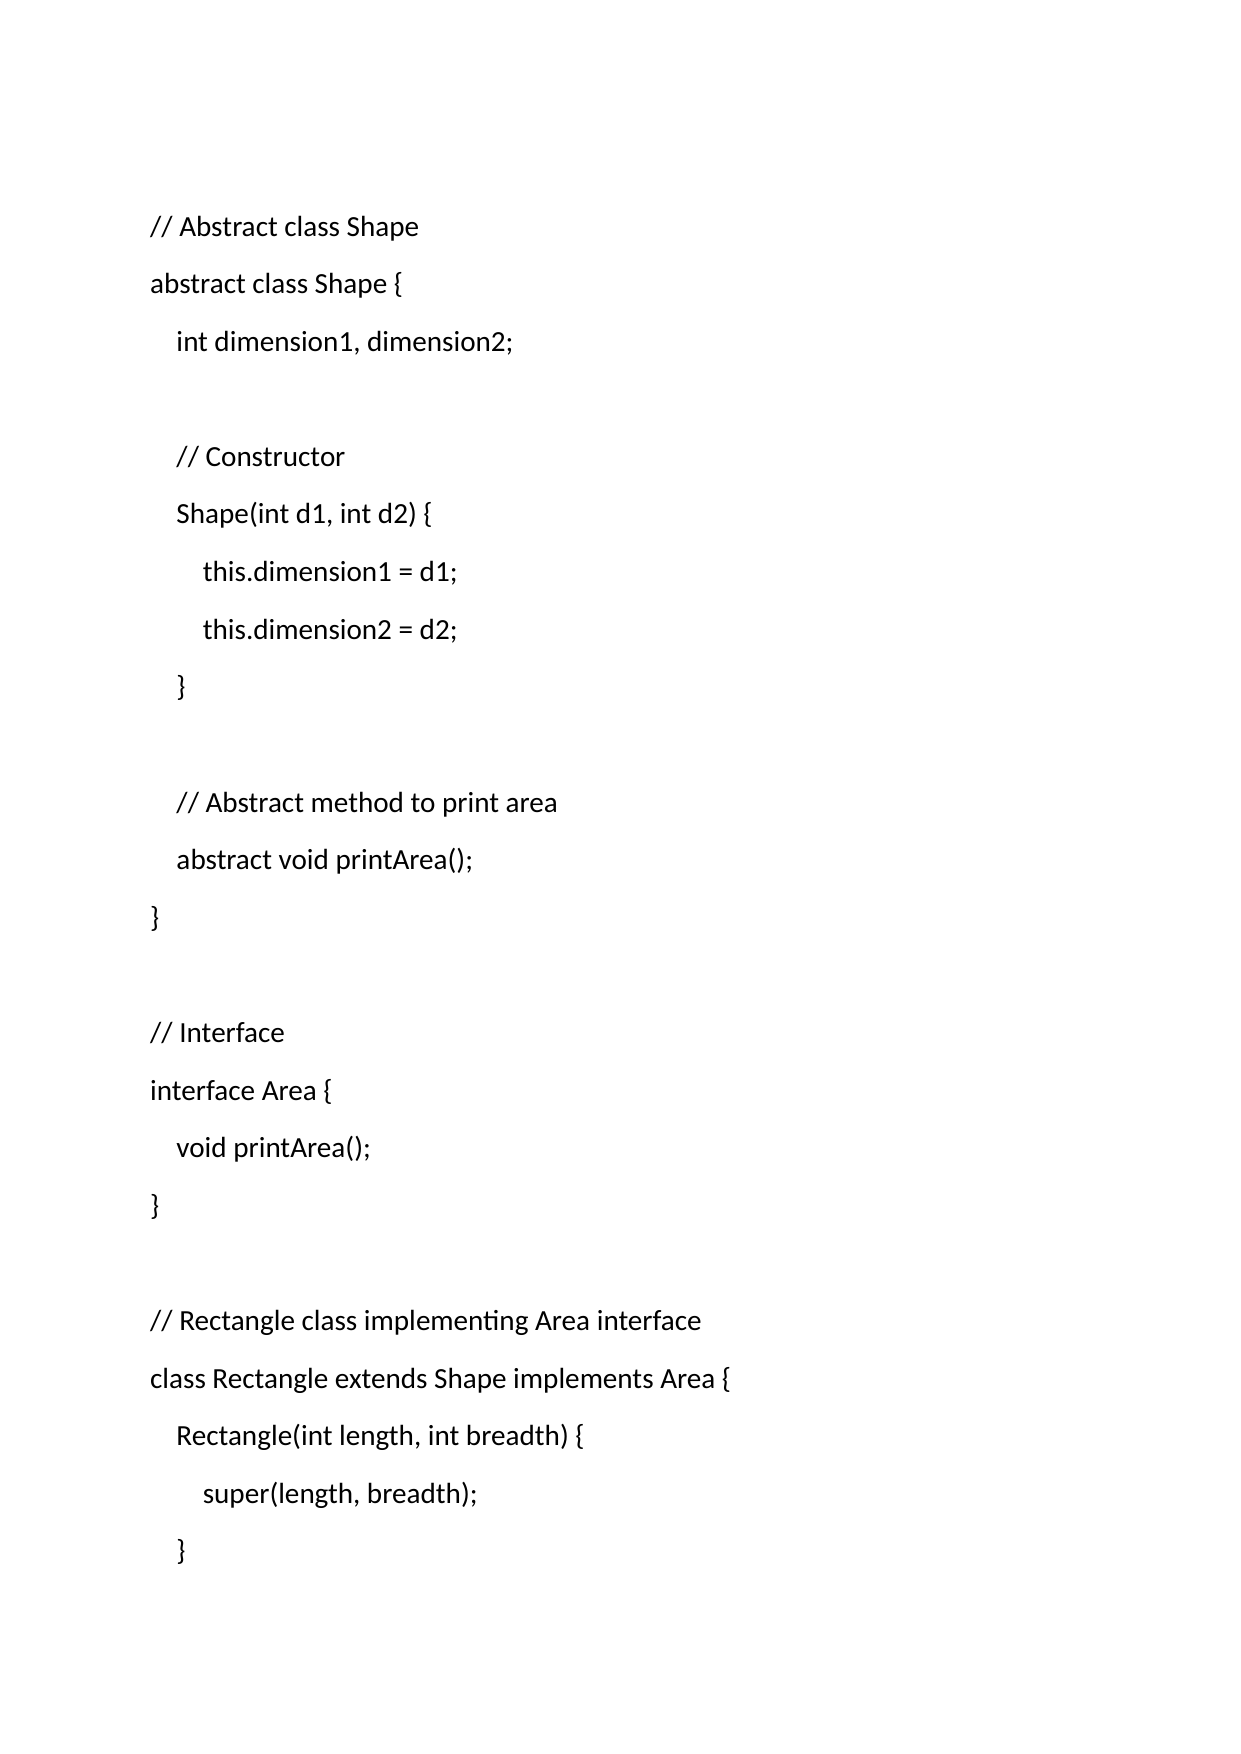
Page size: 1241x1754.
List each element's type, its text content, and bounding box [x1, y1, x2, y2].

text class Rectangle extends Shape implements Area { [150, 1360, 1090, 1395]
text } [150, 1187, 1090, 1222]
text // Interface [150, 1014, 1090, 1050]
text this.dimension2 = d2; [150, 611, 1090, 646]
text // Constructor [150, 438, 1090, 474]
text } [150, 668, 1090, 704]
text this.dimension1 = d1; [150, 553, 1090, 589]
text // Abstract class Shape [150, 208, 1090, 243]
text } [150, 899, 1090, 934]
text Rectangle(int length, int breadth) { [150, 1417, 1090, 1453]
text // Abstract method to print area [150, 784, 1090, 819]
text Shape(int d1, int d2) { [150, 496, 1090, 531]
text abstract class Shape { [150, 265, 1090, 301]
text abstract void printArea(); [150, 841, 1090, 877]
text interface Area { [150, 1072, 1090, 1107]
text int dimension1, dimension2; [150, 323, 1090, 358]
text // Rectangle class implementing Area interface [150, 1302, 1090, 1338]
text } [150, 1532, 1090, 1568]
text super(length, breadth); [150, 1475, 1090, 1511]
text void printArea(); [150, 1129, 1090, 1165]
